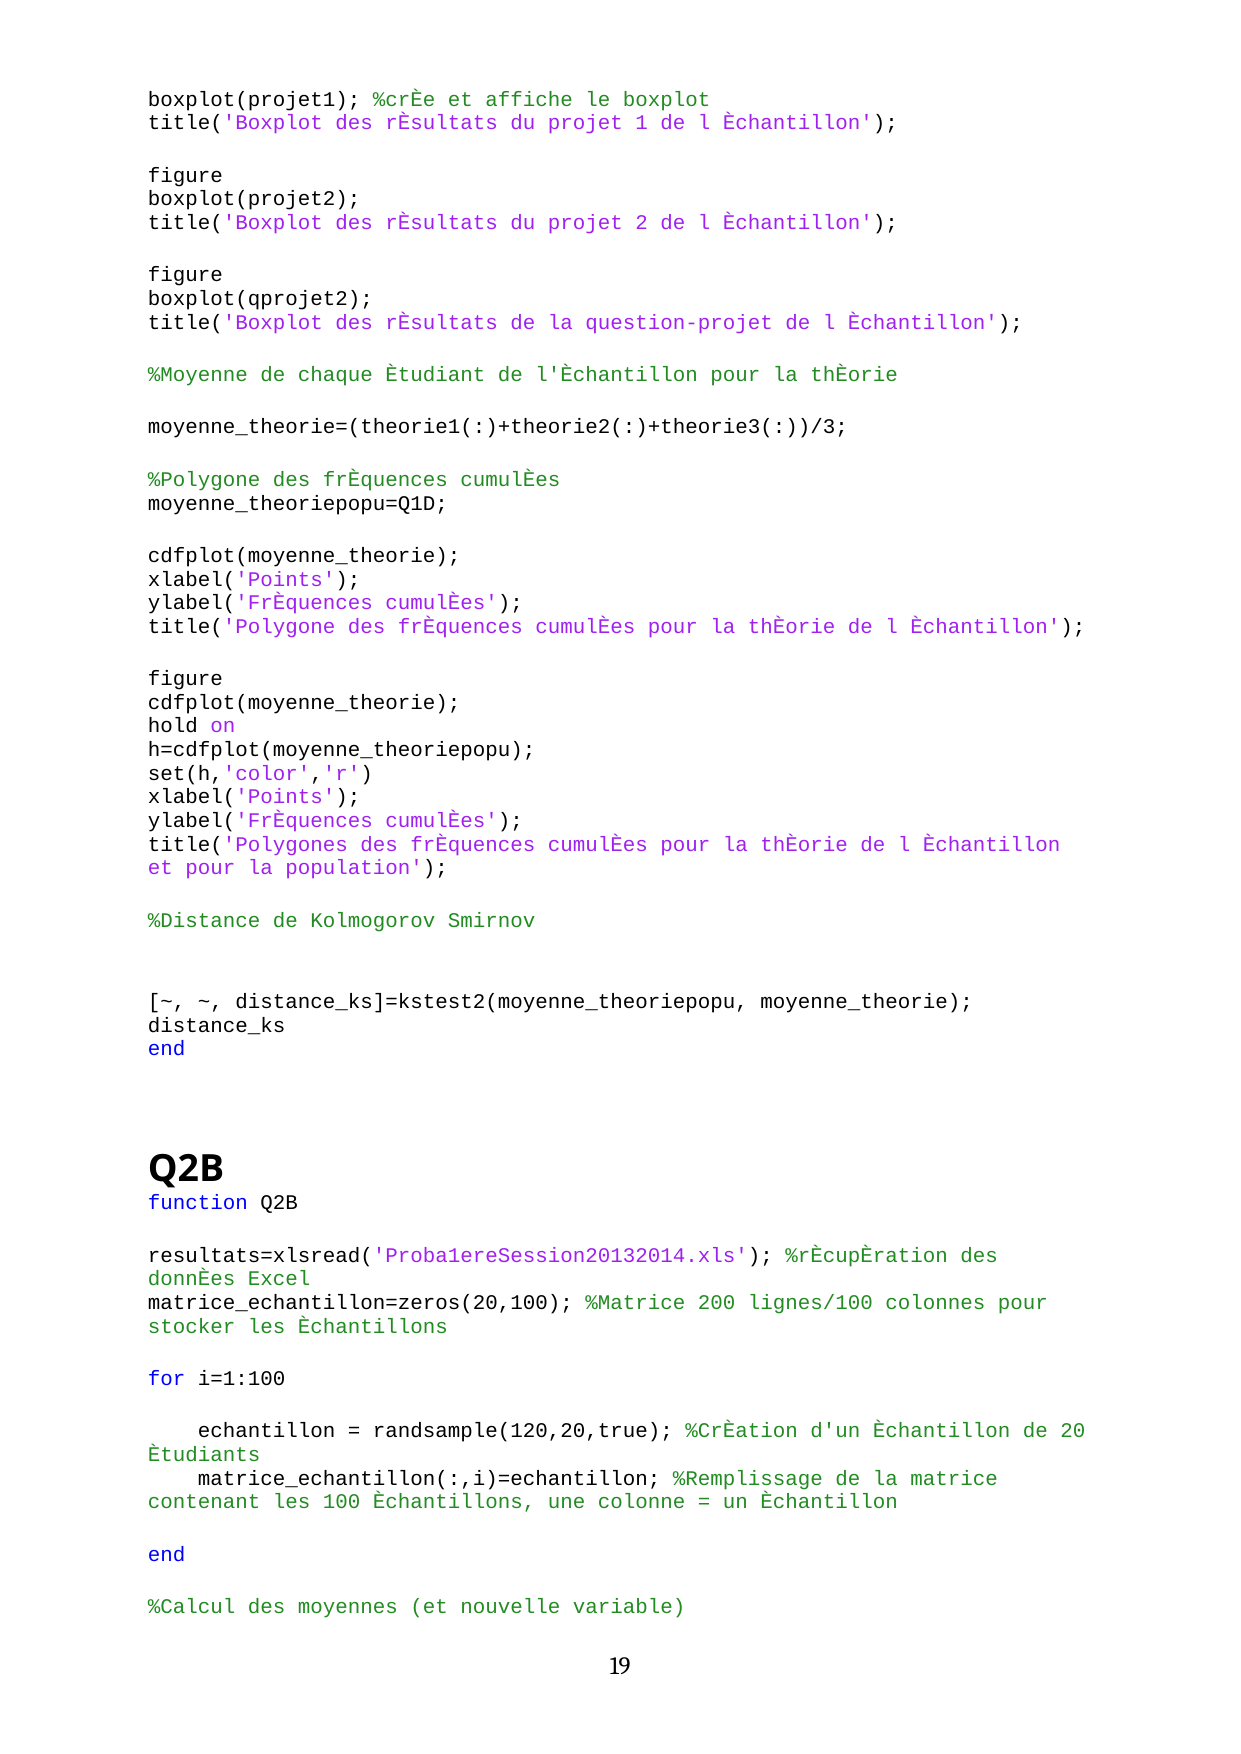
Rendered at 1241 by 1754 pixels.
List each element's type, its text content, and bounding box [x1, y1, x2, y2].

text h=cdfplot(moyenne_theoriepopu); [148, 739, 1093, 763]
text end [148, 1038, 1093, 1062]
text hold on [148, 716, 1093, 739]
text matrice_echantillon=zeros(20,100); %Matrice 200 lignes/100 colonnes pour stocker les Èchantillons [148, 1292, 1093, 1339]
text Q2B [148, 1141, 1093, 1192]
text matrice_echantillon(:,i)=echantillon; %Remplissage de la matrice contenant les 100 Èchantillons, une colonne = un Èchantillon [148, 1468, 1093, 1515]
text xlabel('Points'); [148, 568, 1093, 592]
text figure [148, 668, 1093, 692]
text boxplot(projet1); %crÈe et affiche le boxplot [148, 89, 1093, 112]
text %Moyenne de chaque Ètudiant de l'Èchantillon pour la thÈorie [148, 364, 1093, 388]
text figure [148, 165, 1093, 188]
text title('Polygone des frÈquences cumulÈes pour la thÈorie de l Èchantillon'); [148, 616, 1093, 639]
text function Q2B [148, 1192, 1093, 1216]
text boxplot(qprojet2); [148, 288, 1093, 312]
text figure [148, 264, 1093, 288]
text cdfplot(moyenne_theorie); [148, 692, 1093, 716]
text end [148, 1544, 1093, 1567]
text ylabel('FrÈquences cumulÈes'); [148, 810, 1093, 834]
text echantillon = randsample(120,20,true); %CrÈation d'un Èchantillon de 20 Ètudiants [148, 1420, 1093, 1468]
text xlabel('Points'); [148, 786, 1093, 810]
text %Calcul des moyennes (et nouvelle variable) [148, 1596, 1093, 1620]
text distance_ks [148, 1014, 1093, 1038]
text %Distance de Kolmogorov Smirnov [148, 910, 1093, 933]
text title('Polygones des frÈquences cumulÈes pour la thÈorie de l Èchantillon et pour la population'); [148, 834, 1093, 881]
text resultats=xlsread('Proba1ereSession20132014.xls'); %rÈcupÈration des donnÈes Excel [148, 1245, 1093, 1292]
text for i=1:100 [148, 1368, 1093, 1392]
text boxplot(projet2); [148, 188, 1093, 212]
text moyenne_theorie=(theorie1(:)+theorie2(:)+theorie3(:))/3; [148, 416, 1093, 440]
text title('Boxplot des rÈsultats de la question-projet de l Èchantillon'); [148, 312, 1093, 335]
text moyenne_theoriepopu=Q1D; [148, 492, 1093, 516]
text [~, ~, distance_ks]=kstest2(moyenne_theoriepopu, moyenne_theorie); [148, 991, 1093, 1014]
text ylabel('FrÈquences cumulÈes'); [148, 592, 1093, 616]
text title('Boxplot des rÈsultats du projet 1 de l Èchantillon'); [148, 112, 1093, 136]
text set(h,'color','r') [148, 763, 1093, 786]
text cdfplot(moyenne_theorie); [148, 545, 1093, 568]
text %Polygone des frÈquences cumulÈes [148, 469, 1093, 492]
text title('Boxplot des rÈsultats du projet 2 de l Èchantillon'); [148, 212, 1093, 236]
